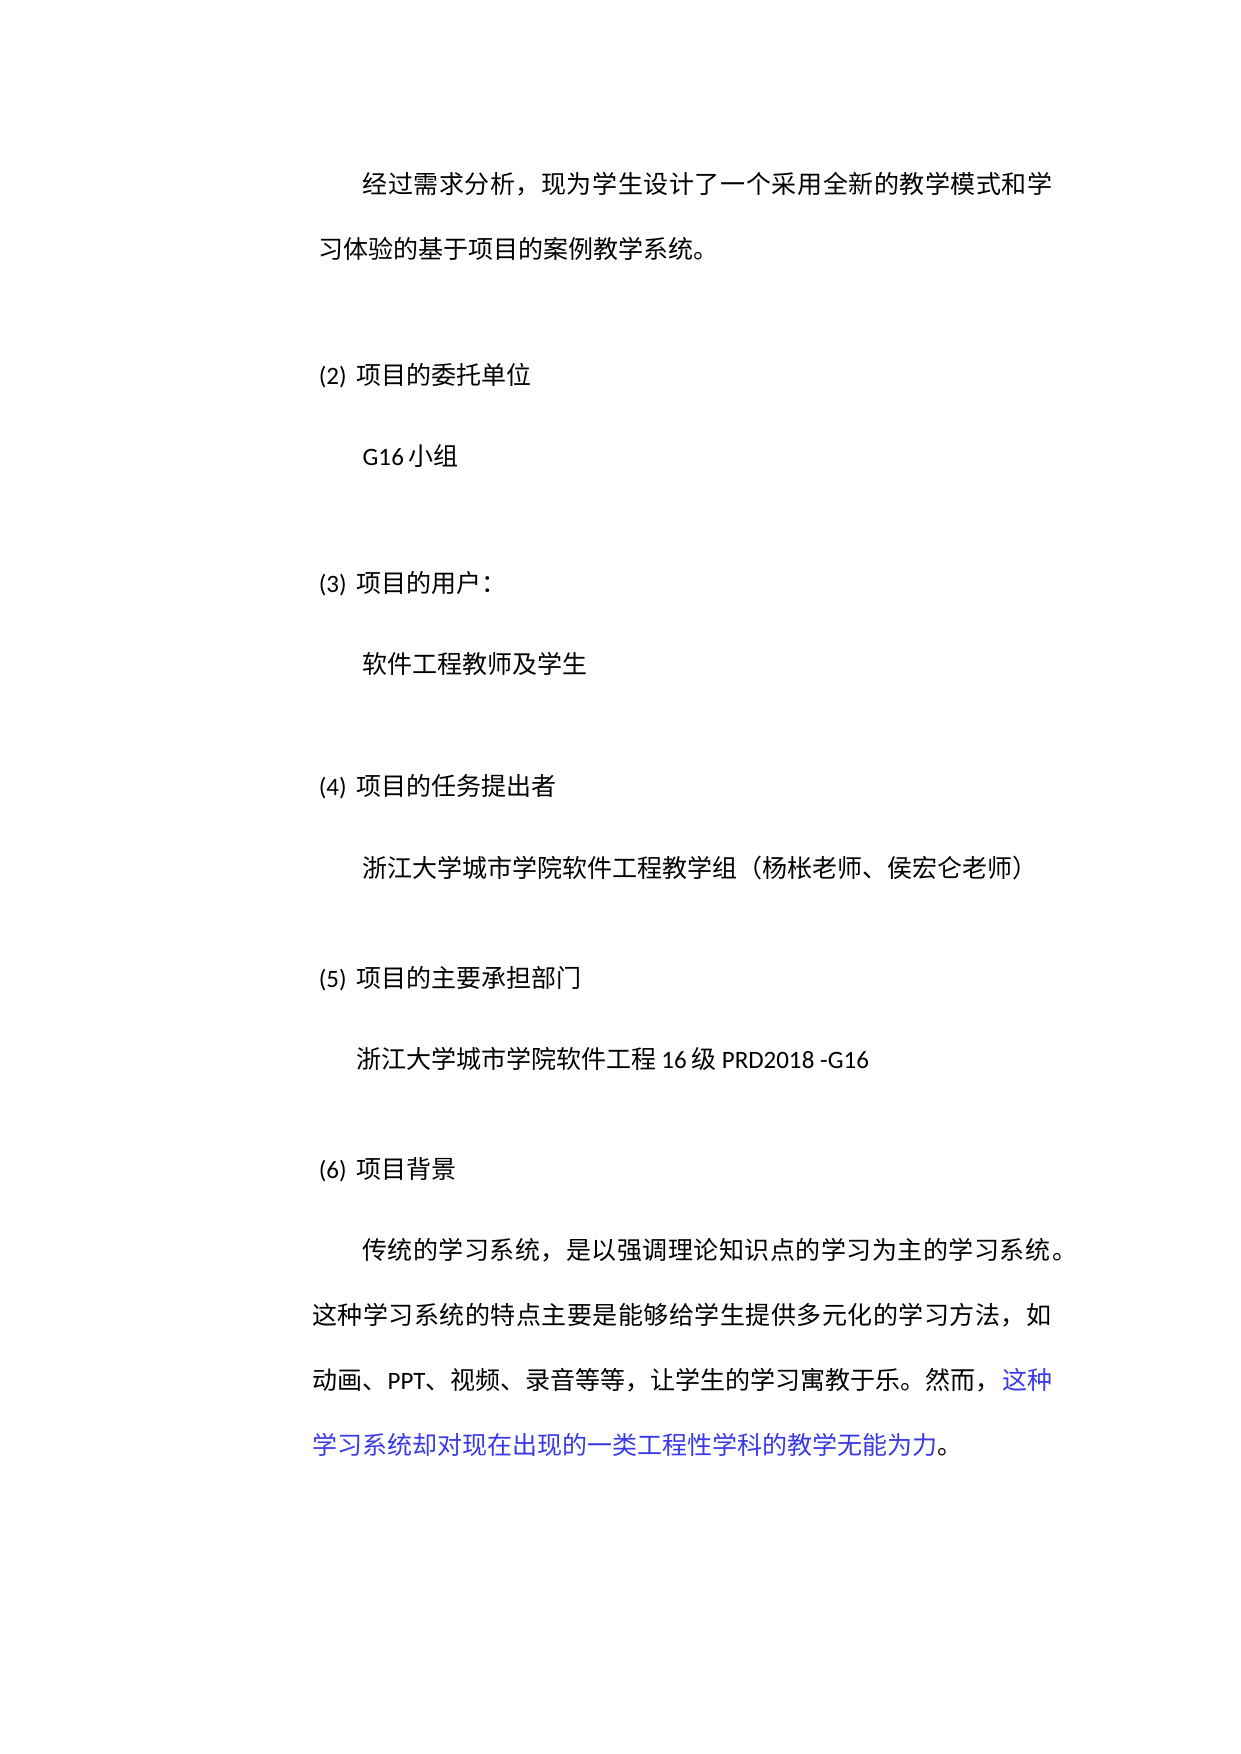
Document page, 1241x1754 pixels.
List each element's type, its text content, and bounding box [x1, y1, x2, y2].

text 传统的学习系统，是以强调理论知识点的学习为主的学习系统。这种学习系统的特点主要是能够给学生提供多元化的学习方法，如动画、PPT、视频、录音等等，让学生的学习寓教于乐。然而，这种学习系统却对现在出现的一类工程性学科的教学无能为力。 [312, 1216, 1053, 1476]
list 项目的委托单位 [319, 341, 1053, 406]
list 项目的主要承担部门 [319, 944, 1053, 1009]
list 项目的用户： [319, 549, 1053, 614]
list 项目背景 [319, 1135, 1053, 1200]
list 项目的任务提出者 [319, 752, 1053, 817]
text 浙江大学城市学院软件工程教学组（杨枨老师、侯宏仑老师） [187, 834, 1053, 899]
text G16小组 [319, 422, 1053, 487]
text 浙江大学城市学院软件工程16级PRD2018 -G16 [231, 1025, 1053, 1090]
text 软件工程教师及学生 [319, 630, 1053, 695]
text 经过需求分析，现为学生设计了一个采用全新的教学模式和学习体验的基于项目的案例教学系统。 [319, 150, 1053, 280]
